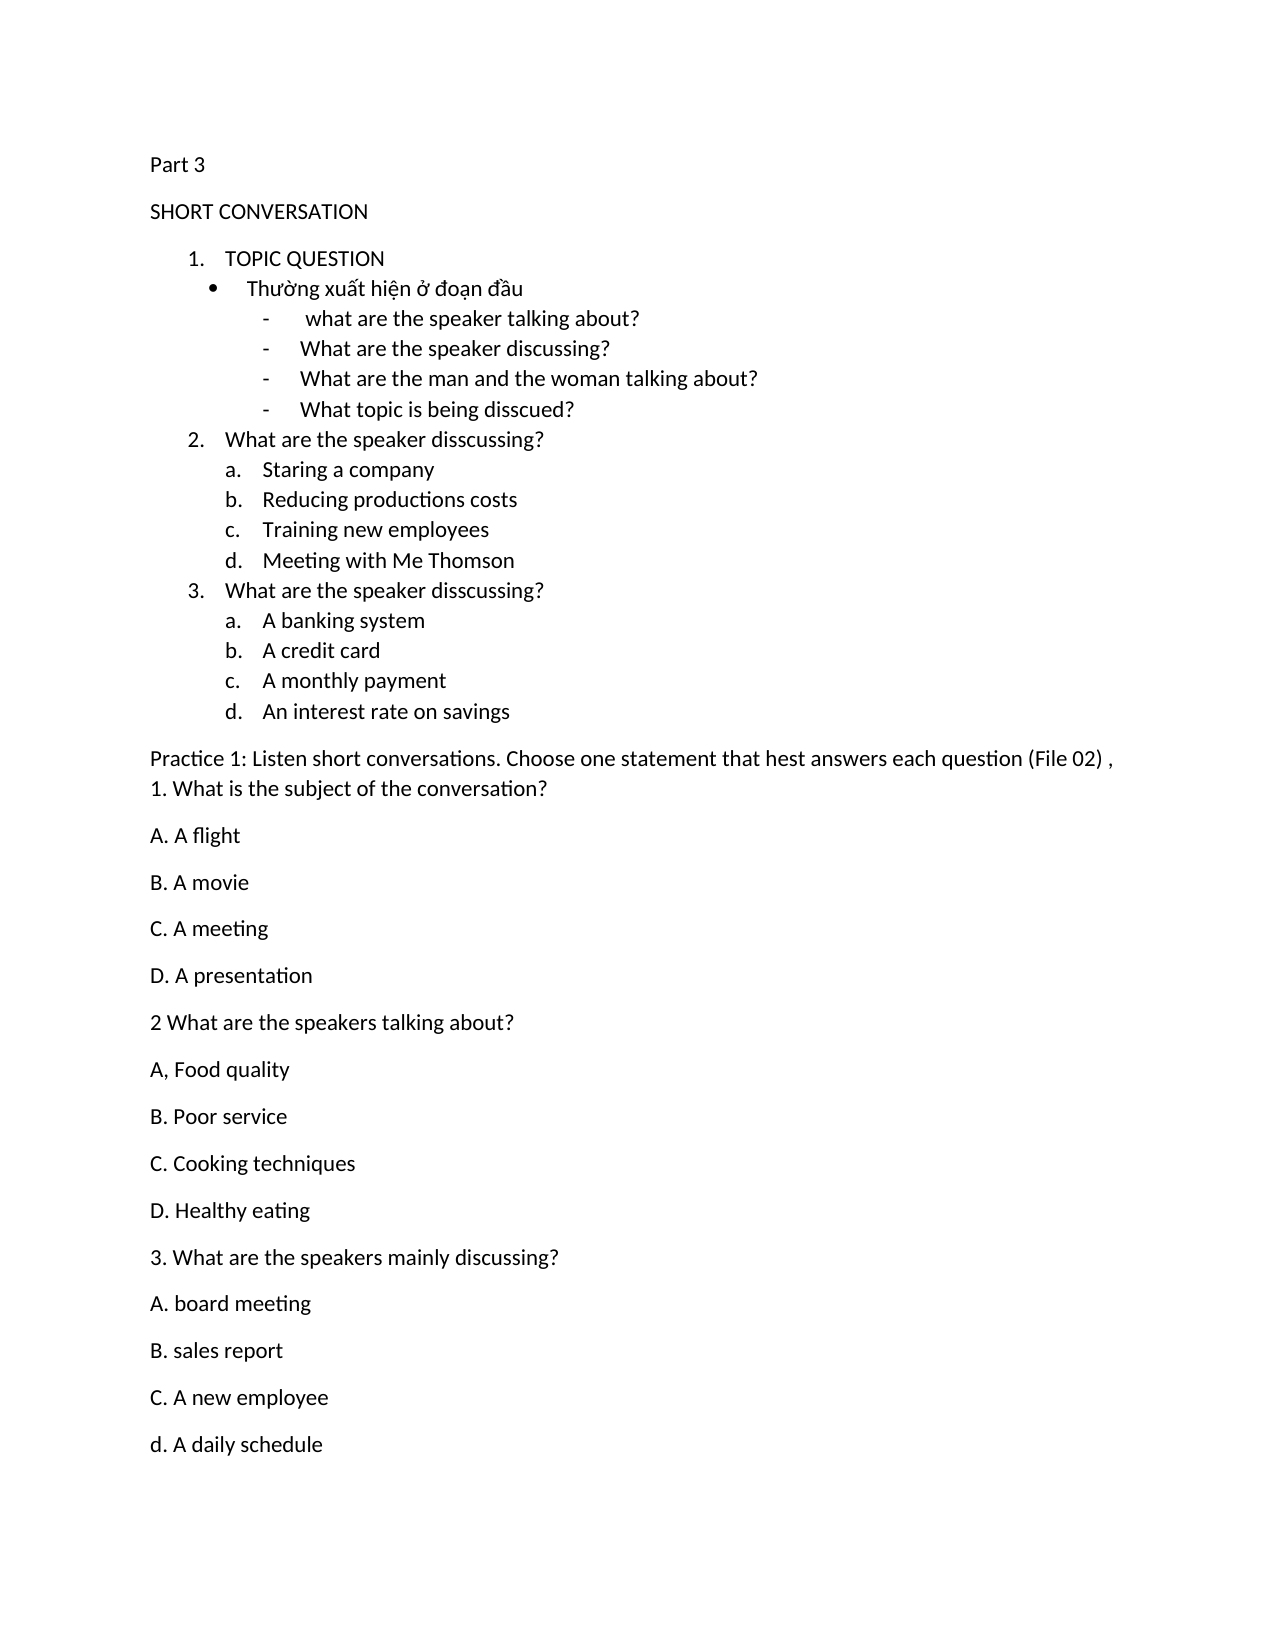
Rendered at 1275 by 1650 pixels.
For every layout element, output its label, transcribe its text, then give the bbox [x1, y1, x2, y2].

text D. A presentation [150, 961, 1125, 989]
text A, Food quality [150, 1055, 1125, 1083]
text C. Cooking techniques [150, 1149, 1125, 1177]
text C. A new employee [150, 1383, 1125, 1411]
text B. Poor service [150, 1102, 1125, 1130]
list Reducing productions costs [225, 485, 1125, 513]
text D. Healthy eating [150, 1196, 1125, 1224]
list Training new employees [225, 516, 1125, 544]
list TOPIC QUESTION [187, 244, 1125, 272]
list Meeting with Me Thomson [225, 546, 1125, 574]
text 3. What are the speakers mainly discussing? [150, 1243, 1125, 1271]
text B. sales report [150, 1336, 1125, 1364]
list What are the speaker discussing? [262, 334, 1125, 362]
list A credit card [225, 636, 1125, 664]
list What topic is being disscued? [262, 395, 1125, 423]
text d. A daily schedule [150, 1430, 1125, 1458]
text Part 3 [150, 150, 1125, 178]
list what are the speaker talking about? [262, 304, 1125, 332]
list A banking system [225, 606, 1125, 634]
list What are the speaker disscussing? [187, 576, 1125, 604]
list Thường xuất hiện ở đoạn đầu [209, 274, 1125, 302]
list What are the speaker disscussing? [187, 425, 1125, 453]
list What are the man and the woman talking about? [262, 364, 1125, 393]
list A monthly payment [225, 667, 1125, 695]
text Practice 1: Listen short conversations. Choose one statement that hest answers each question (File 02) , 1. What is the subject of the conversation? [150, 744, 1125, 802]
text A. board meeting [150, 1289, 1125, 1318]
text A. A flight [150, 821, 1125, 849]
text SHORT CONVERSATION [150, 197, 1125, 225]
list An interest rate on savings [225, 697, 1125, 725]
text C. A meeting [150, 914, 1125, 943]
text 2 What are the speakers talking about? [150, 1008, 1125, 1036]
list Staring a company [225, 455, 1125, 483]
text B. A movie [150, 868, 1125, 896]
